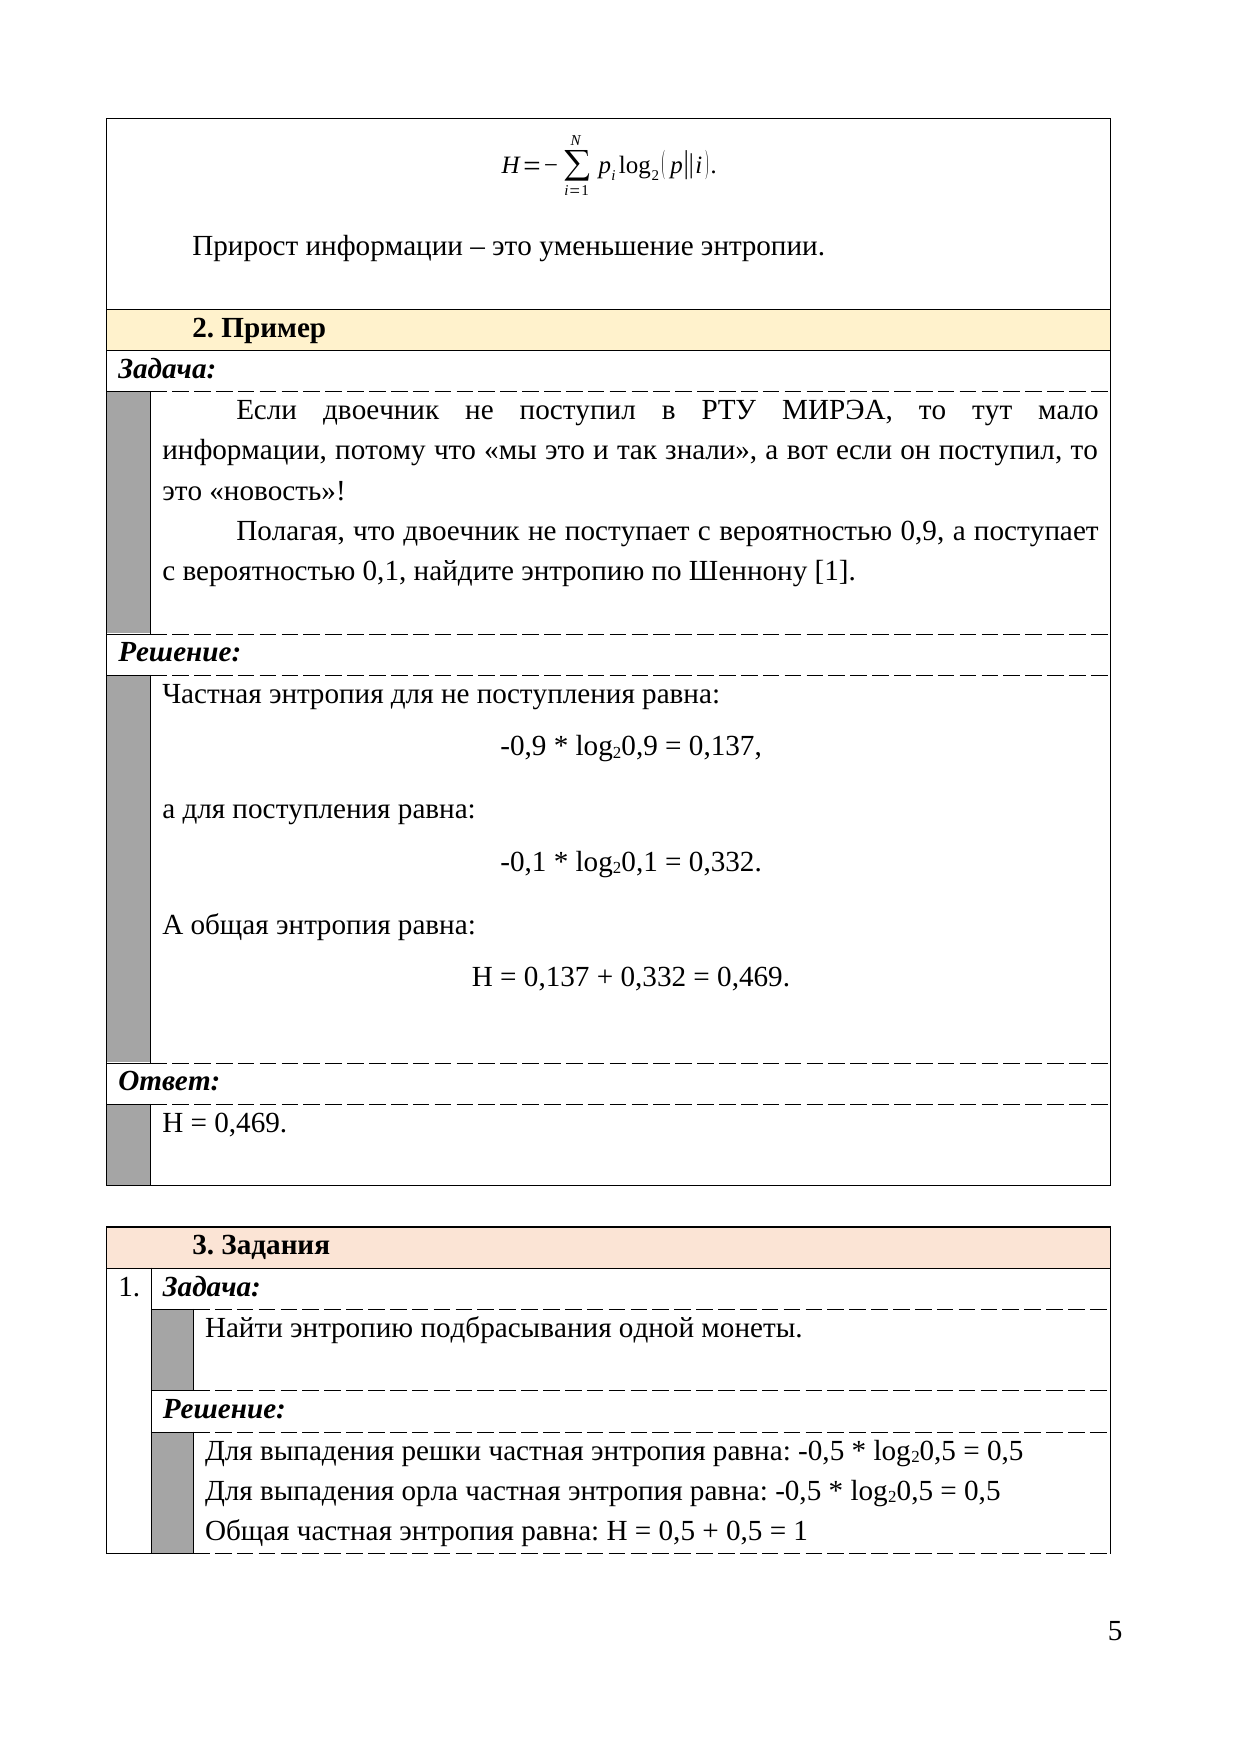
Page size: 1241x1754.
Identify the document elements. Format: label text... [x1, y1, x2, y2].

table_cell Найти энтропию подбрасывания одной монеты. [194, 1309, 1110, 1390]
table_cell [107, 676, 150, 1062]
table_cell [107, 392, 150, 633]
table_cell Если двоечник не поступил в РТУ МИРЭА, то тут мало информации, потому что «мы это и так знали», а вот если он поступил, то это «новость»! Полагая, что двоечник не поступает с вероятностью 0,9, а поступает с вероятностью 0,1, найдите энтропию по Шеннону [1]. [151, 391, 1110, 633]
table_cell Задача: [107, 351, 1110, 391]
table_cell Задача: [152, 1269, 1110, 1309]
table_header 3. Задания [107, 1228, 1110, 1268]
table_cell H = 0,469. [151, 1104, 1110, 1185]
table_cell Решение: [152, 1390, 1110, 1432]
table_cell [107, 1105, 150, 1185]
table_cell 1. [107, 1269, 151, 1553]
table_cell Для выпадения решки частная энтропия равна: -0,5 * log20,5 = 0,5 Для выпадения орла частная энтропия равна: -0,5 * log20,5 = 0,5 Общая частная энтропия равна: H = 0,5 + 0,5 = 1 [194, 1432, 1110, 1553]
table_cell [152, 1310, 193, 1390]
table_cell 2. Пример [107, 310, 1110, 350]
table_cell Решение: [107, 634, 1110, 675]
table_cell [107, 119, 1110, 309]
table_cell Частная энтропия для не поступления равна: -0,9 * log20,9 = 0,137, а для поступления равна: -0,1 * log20,1 = 0,332. А общая энтропия равна: H = 0,137 + 0,332 = 0,469. [151, 675, 1110, 1062]
table_cell Ответ: [107, 1063, 1110, 1104]
table_cell [152, 1433, 193, 1553]
